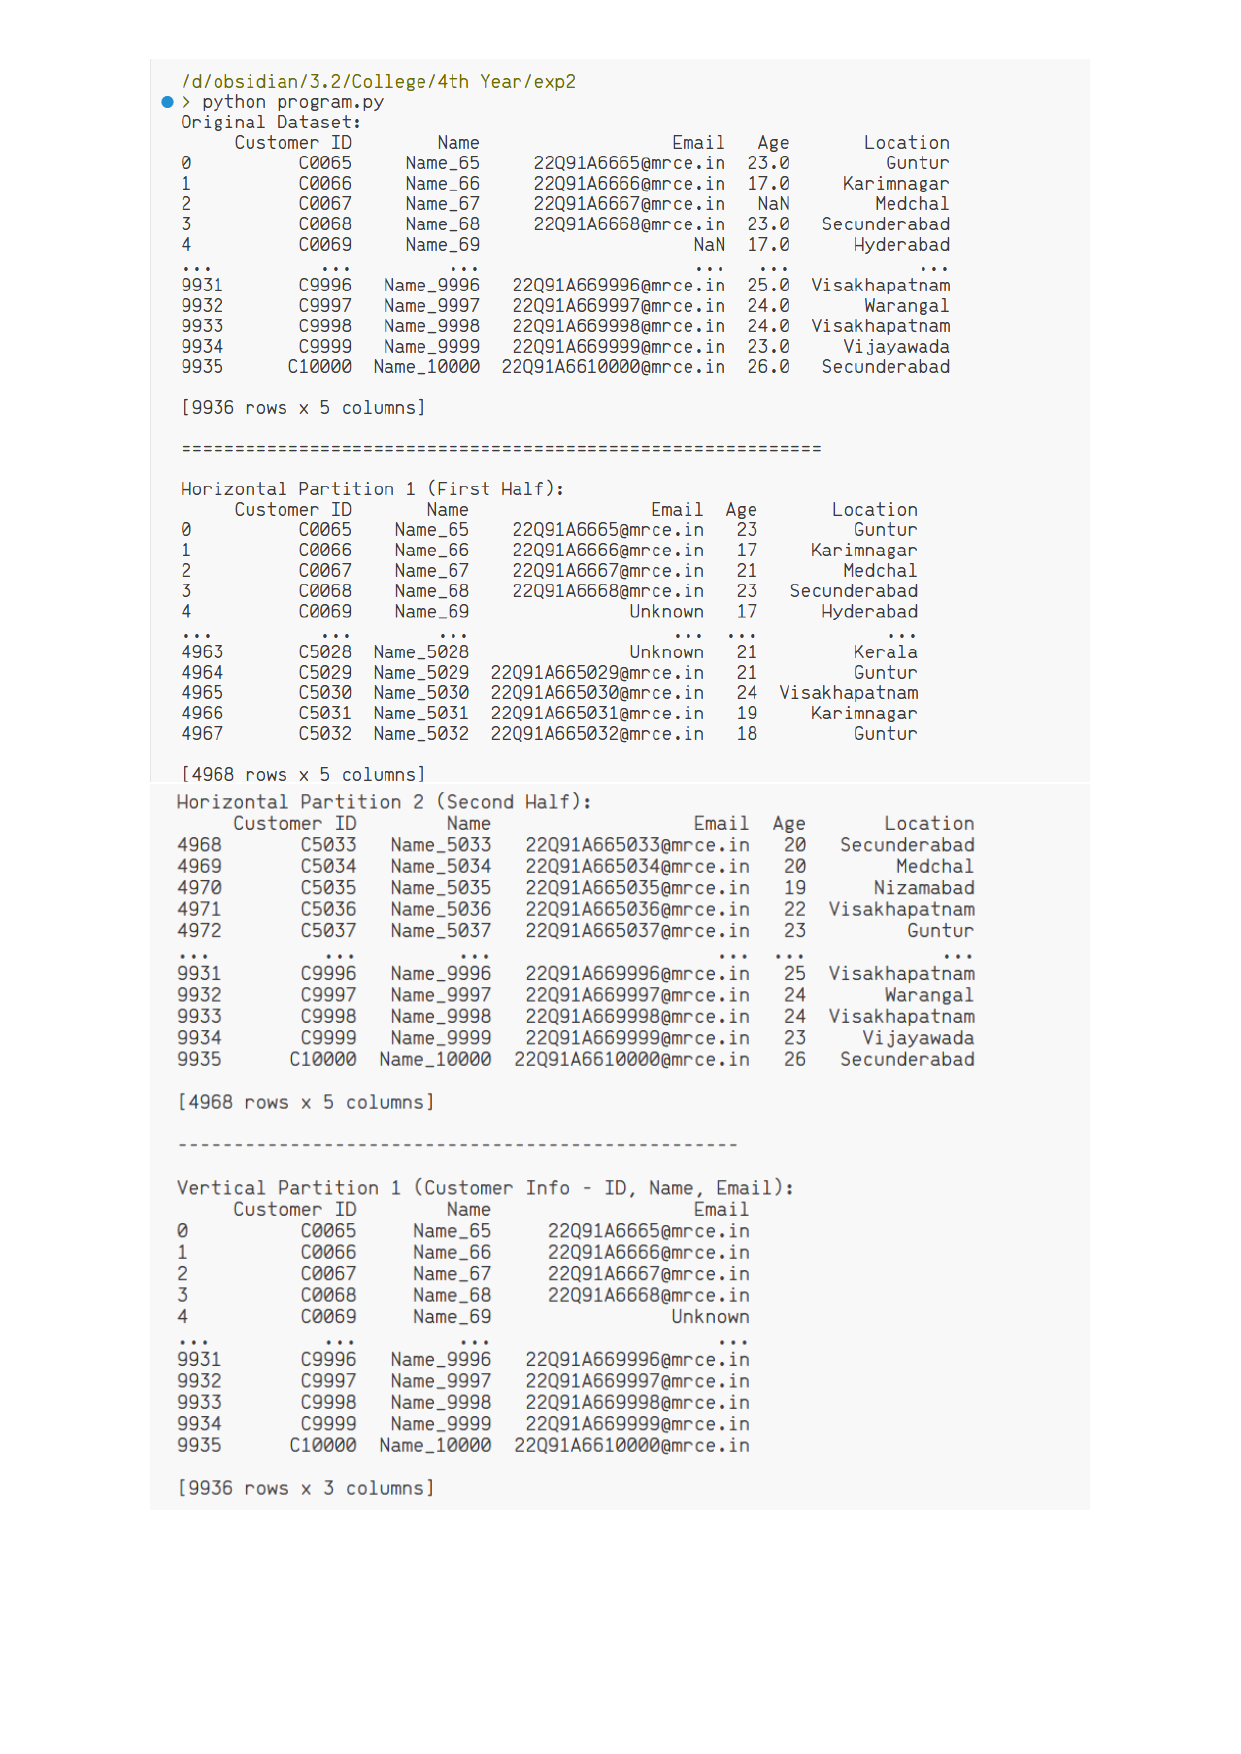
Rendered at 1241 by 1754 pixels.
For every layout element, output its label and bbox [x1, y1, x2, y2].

picture [150, 784, 1091, 1510]
picture [150, 59, 1091, 782]
